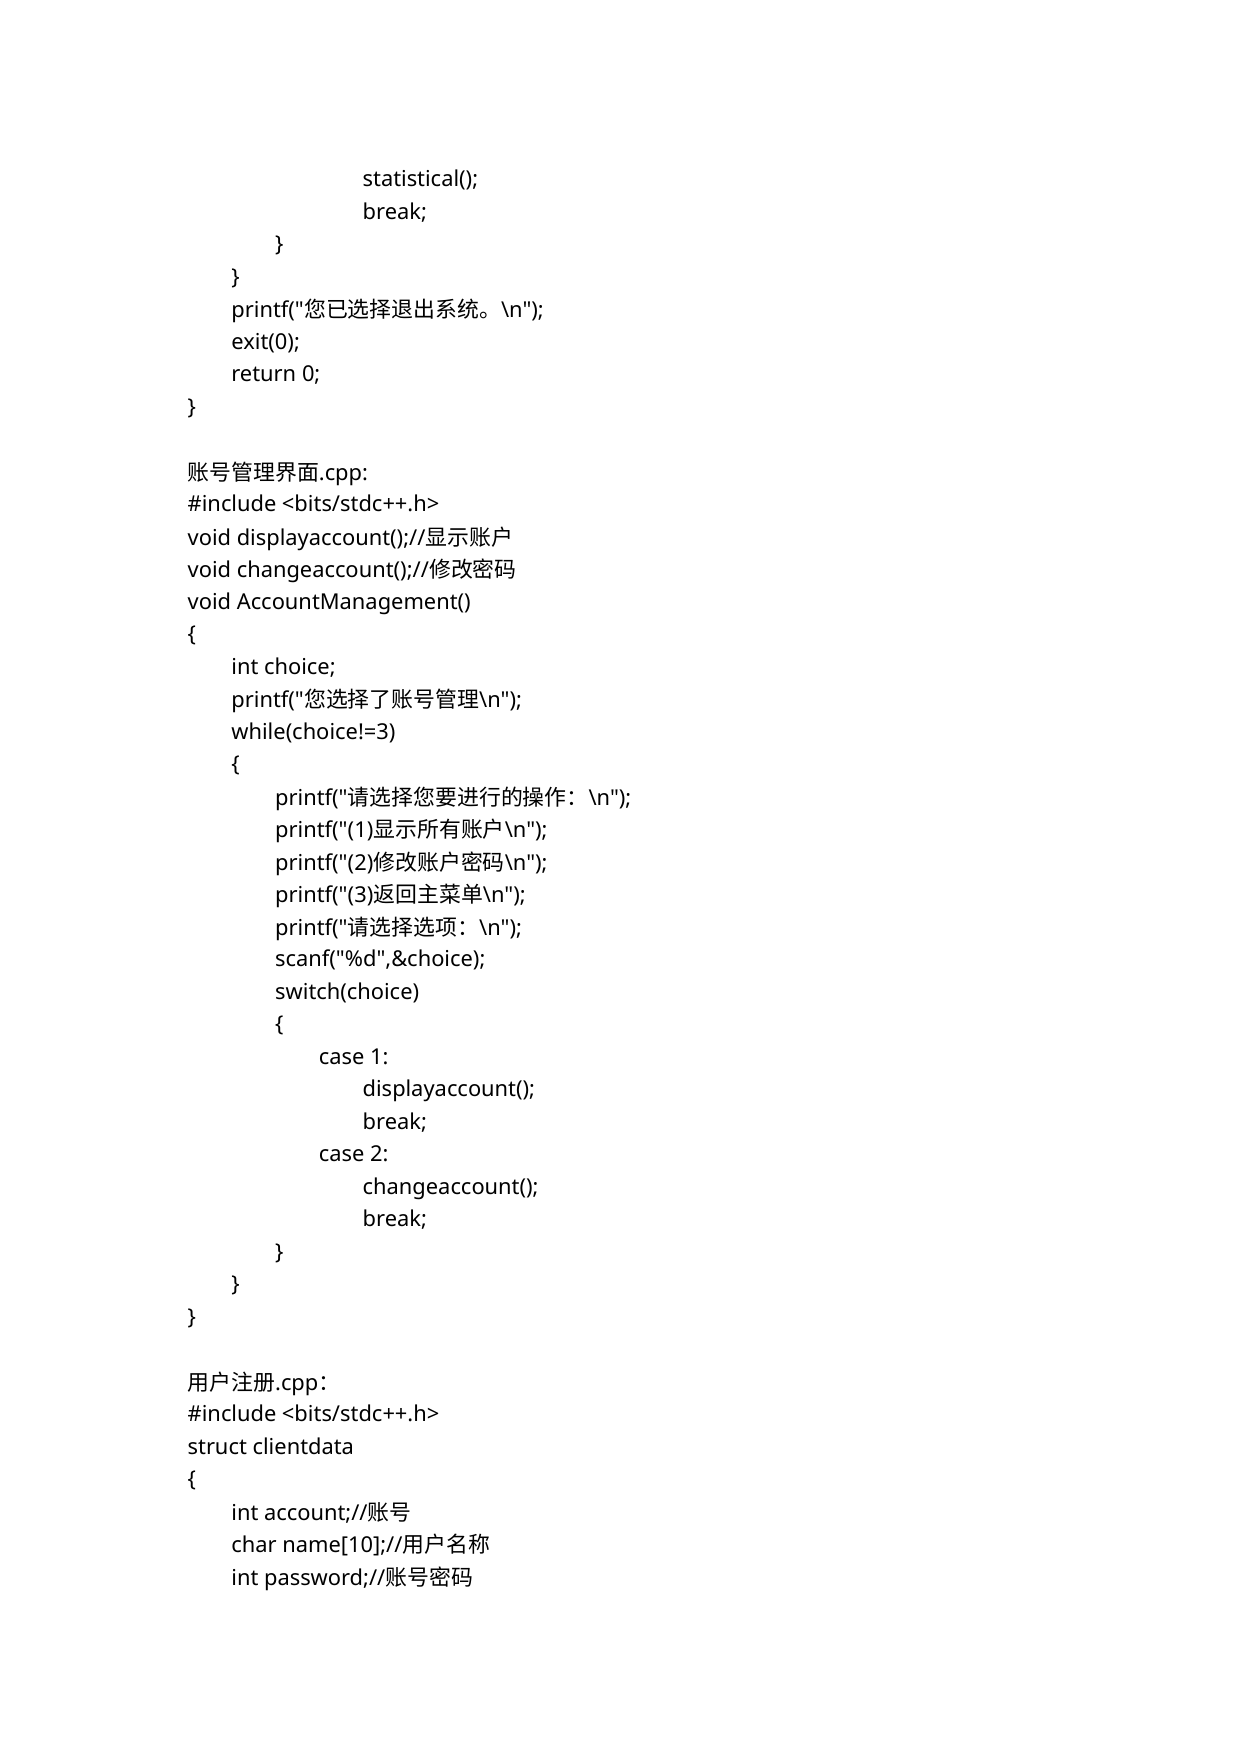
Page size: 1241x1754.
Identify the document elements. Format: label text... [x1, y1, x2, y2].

text statistical(); [187, 162, 1053, 194]
text printf("(3)返回主菜单\n"); [187, 877, 1053, 909]
text break; [187, 194, 1053, 227]
text 账号管理界面.cpp: [187, 454, 1053, 487]
text int choice; [187, 649, 1053, 682]
text return 0; [187, 357, 1053, 389]
text break; [187, 1104, 1053, 1137]
text { [187, 617, 1053, 649]
text printf("请选择您要进行的操作：\n"); [187, 779, 1053, 812]
text { [187, 1462, 1053, 1494]
text changeaccount(); [187, 1169, 1053, 1202]
text case 2: [187, 1137, 1053, 1169]
text int password;//账号密码 [187, 1559, 1053, 1592]
text printf("(2)修改账户密码\n"); [187, 844, 1053, 877]
text scanf("%d",&choice); [187, 942, 1053, 974]
text 用户注册.cpp： [187, 1364, 1053, 1397]
text switch(choice) [187, 974, 1053, 1007]
text struct clientdata [187, 1429, 1053, 1462]
text printf("您已选择退出系统。\n"); [187, 292, 1053, 324]
text } [187, 227, 1053, 259]
text } [187, 1234, 1053, 1267]
text { [187, 1007, 1053, 1039]
text void displayaccount();//显示账户 [187, 519, 1053, 552]
text #include <bits/stdc++.h> [187, 487, 1053, 519]
text int account;//账号 [187, 1494, 1053, 1527]
text break; [187, 1202, 1053, 1234]
text { [187, 747, 1053, 779]
text char name[10];//用户名称 [187, 1527, 1053, 1559]
text void changeaccount();//修改密码 [187, 552, 1053, 584]
text case 1: [187, 1039, 1053, 1072]
text } [187, 389, 1053, 422]
text } [187, 1267, 1053, 1299]
text printf("您选择了账号管理\n"); [187, 682, 1053, 714]
text printf("请选择选项：\n"); [187, 909, 1053, 942]
text displayaccount(); [187, 1072, 1053, 1104]
text } [187, 259, 1053, 292]
text } [187, 1299, 1053, 1332]
text void AccountManagement() [187, 584, 1053, 617]
text printf("(1)显示所有账户\n"); [187, 812, 1053, 844]
text #include <bits/stdc++.h> [187, 1397, 1053, 1429]
text while(choice!=3) [187, 714, 1053, 747]
text exit(0); [187, 324, 1053, 357]
